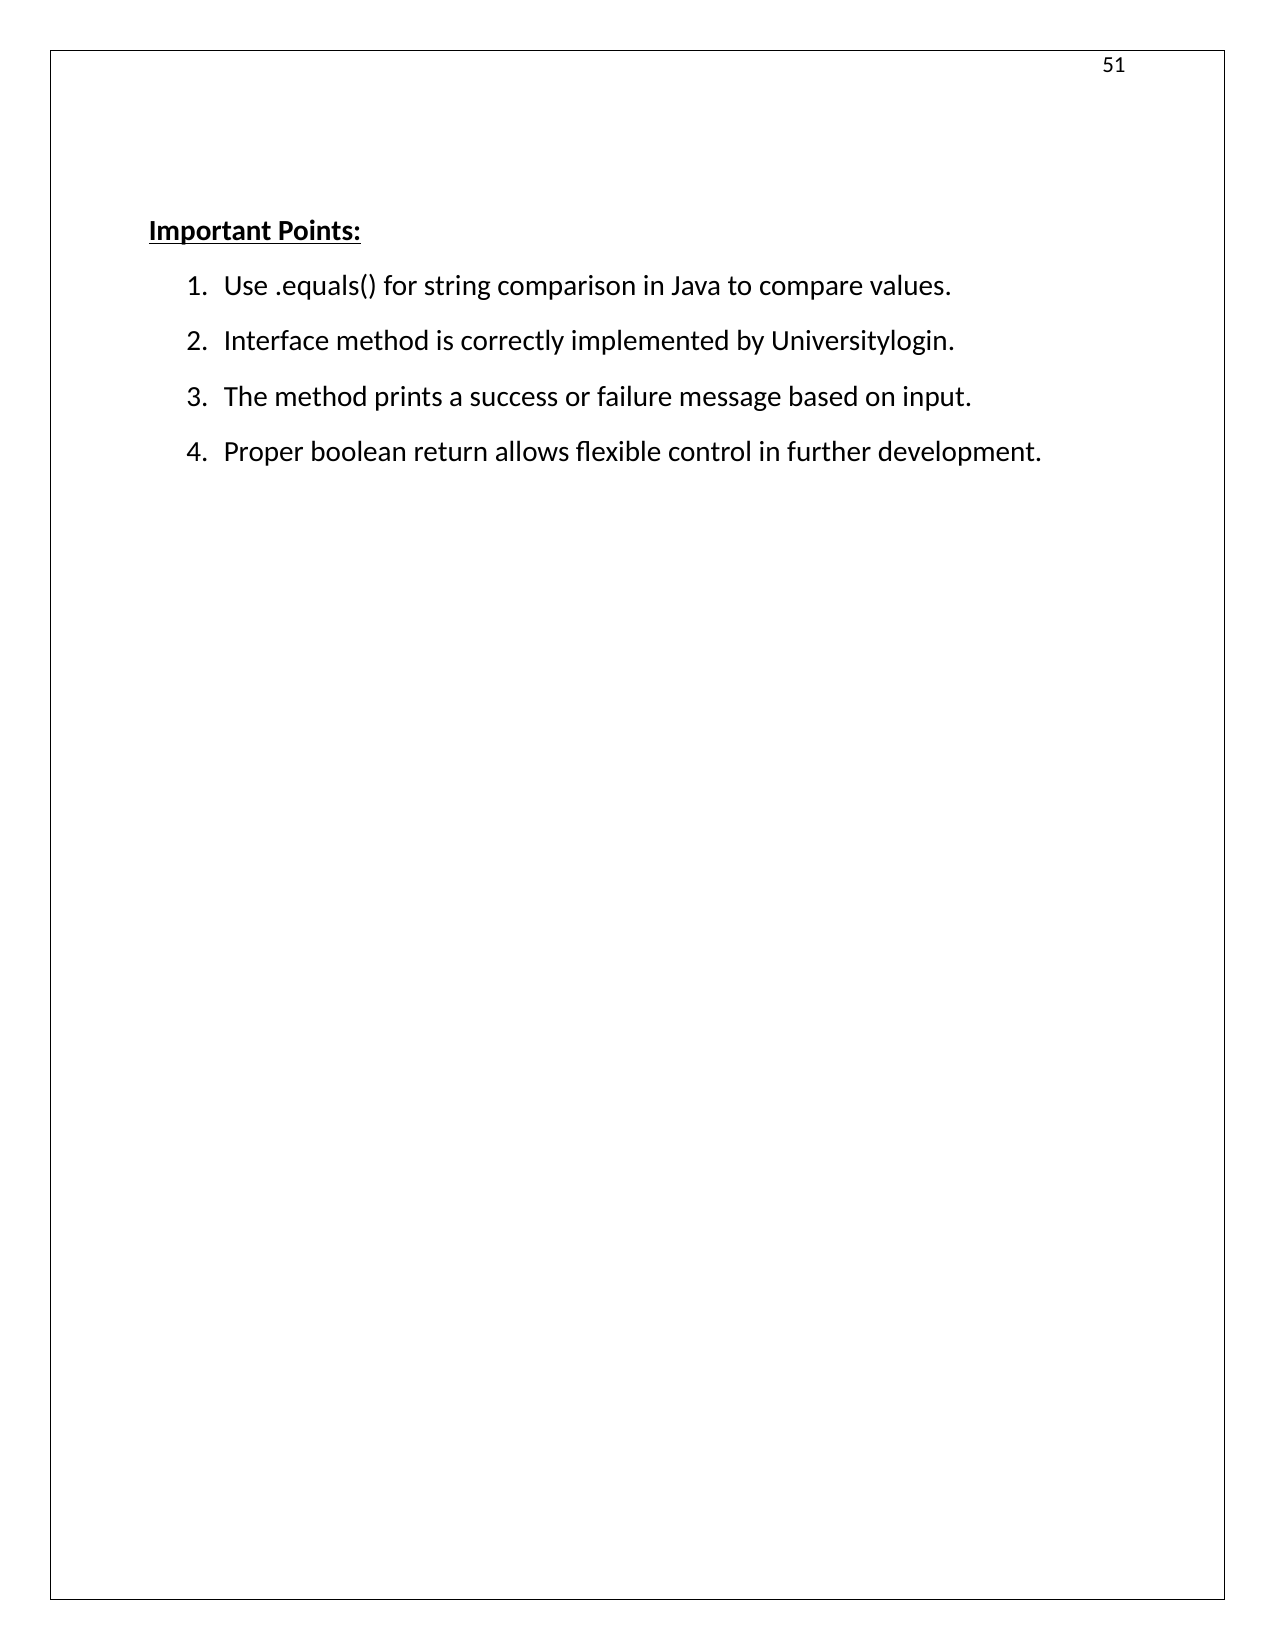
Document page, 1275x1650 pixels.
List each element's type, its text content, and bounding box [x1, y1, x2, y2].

text Important Points: [148, 212, 1275, 248]
list Interface method is correctly implemented by Universitylogin. [186, 322, 1275, 358]
list Proper boolean return allows flexible control in further development. [186, 433, 1275, 468]
list The method prints a success or failure message based on input. [186, 378, 1275, 413]
list Use .equals() for string comparison in Java to compare values. [186, 267, 1275, 303]
